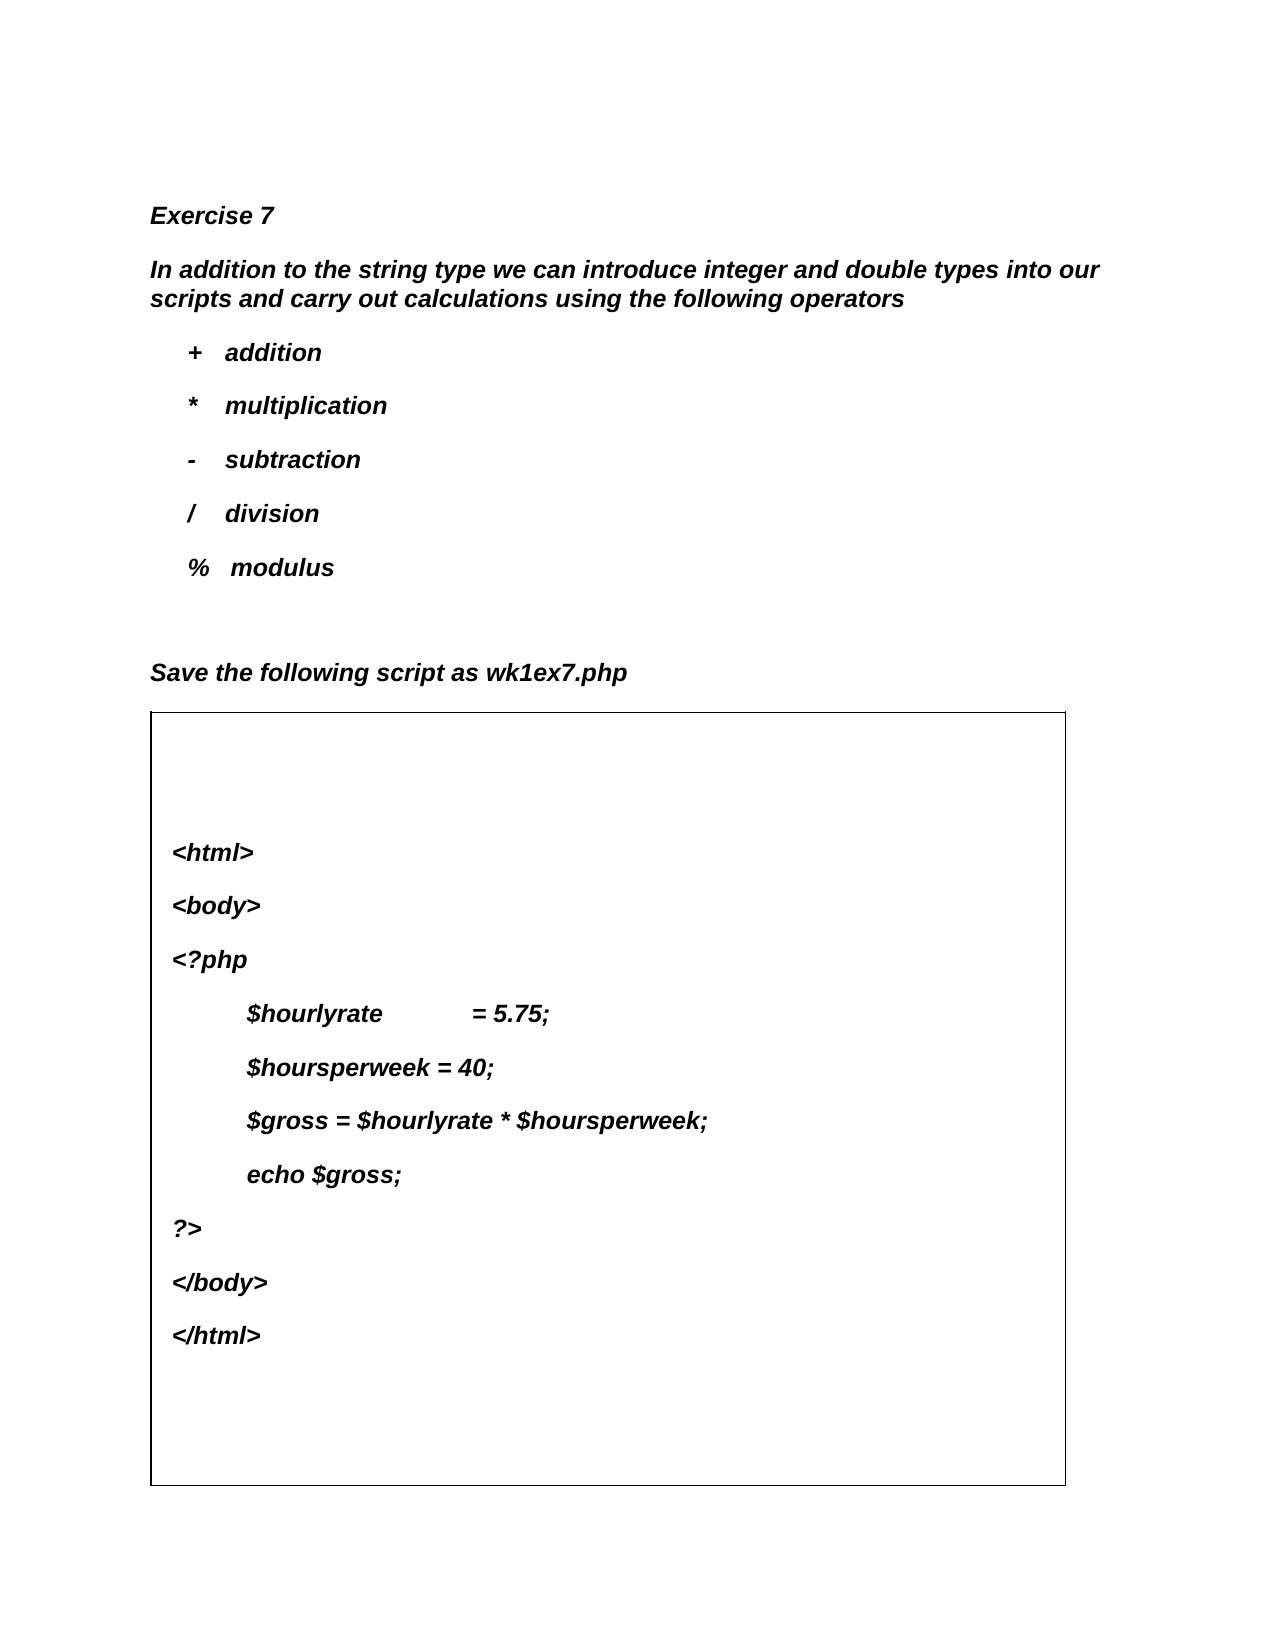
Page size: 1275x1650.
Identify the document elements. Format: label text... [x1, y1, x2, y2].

text / division [187, 499, 1125, 528]
text Exercise 7 [150, 201, 1125, 230]
text In addition to the string type we can introduce integer and double types into our scripts and carry out calculations using the following operators [150, 255, 1125, 313]
text Save the following script as wk1ex7.php [150, 658, 1125, 686]
text + addition [187, 338, 1125, 366]
text - subtraction [187, 445, 1125, 474]
table_header [152, 713, 1065, 1485]
text % modulus [187, 553, 1125, 581]
text * multiplication [187, 391, 1125, 420]
